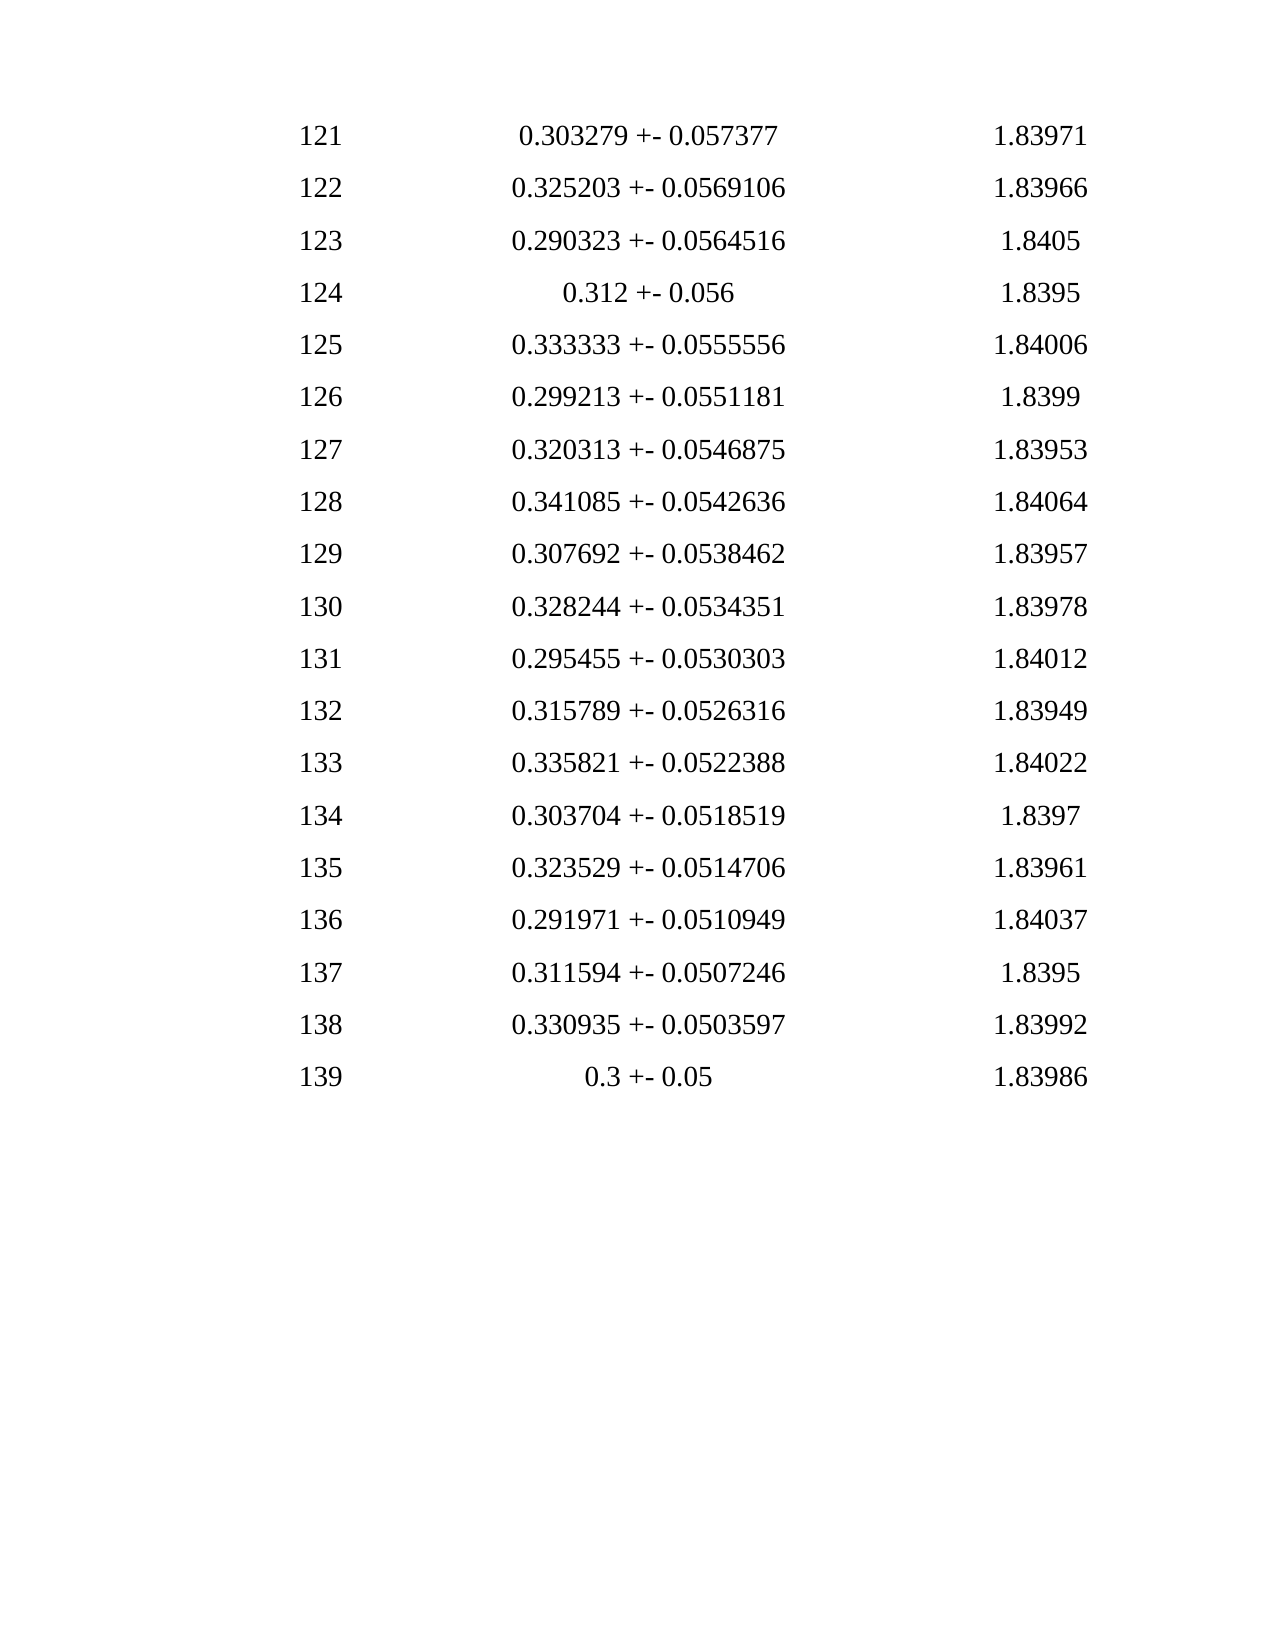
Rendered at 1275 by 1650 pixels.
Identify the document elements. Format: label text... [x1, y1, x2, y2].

table_cell 1.84037 [882, 903, 1199, 955]
table_cell 0.315789 +- 0.0526316 [415, 693, 882, 746]
table_cell 0.307692 +- 0.0538462 [415, 536, 882, 589]
table_cell 0.291971 +- 0.0510949 [415, 903, 882, 955]
table_cell 0.328244 +- 0.0534351 [415, 589, 882, 641]
table_cell 1.83953 [882, 432, 1199, 484]
table_cell 1.83971 [882, 118, 1199, 170]
table_cell 1.84006 [882, 327, 1199, 379]
table_cell 1.83961 [882, 850, 1199, 902]
table_cell 1.8405 [882, 223, 1199, 275]
table_cell 0.303704 +- 0.0518519 [415, 798, 882, 850]
table_cell 121 [226, 118, 415, 170]
table_cell 1.8397 [882, 798, 1199, 850]
table_cell 135 [226, 850, 415, 902]
table_cell 1.8399 [882, 380, 1199, 432]
table_cell 0.330935 +- 0.0503597 [415, 1007, 882, 1059]
table_cell 127 [226, 432, 415, 484]
table_cell 138 [226, 1007, 415, 1059]
table_cell 0.311594 +- 0.0507246 [415, 955, 882, 1007]
table_cell 0.290323 +- 0.0564516 [415, 223, 882, 275]
table_cell 124 [226, 275, 415, 327]
table_cell 125 [226, 327, 415, 379]
table_cell 134 [226, 798, 415, 850]
table_cell 0.333333 +- 0.0555556 [415, 327, 882, 379]
table_cell 1.8395 [882, 955, 1199, 1007]
table_cell 1.83966 [882, 170, 1199, 223]
table_cell 123 [226, 223, 415, 275]
table_cell 131 [226, 641, 415, 693]
table_cell 139 [226, 1059, 415, 1112]
table_cell 137 [226, 955, 415, 1007]
table_cell 0.325203 +- 0.0569106 [415, 170, 882, 223]
table_cell 1.83978 [882, 589, 1199, 641]
table_cell 1.83986 [882, 1059, 1199, 1112]
table_cell 0.299213 +- 0.0551181 [415, 380, 882, 432]
table_cell 0.312 +- 0.056 [415, 275, 882, 327]
table_cell 128 [226, 484, 415, 536]
table_cell 0.295455 +- 0.0530303 [415, 641, 882, 693]
table_cell 1.83949 [882, 693, 1199, 746]
table_cell 0.341085 +- 0.0542636 [415, 484, 882, 536]
table_cell 130 [226, 589, 415, 641]
table_cell 0.320313 +- 0.0546875 [415, 432, 882, 484]
table_cell 129 [226, 536, 415, 589]
table_cell 1.84064 [882, 484, 1199, 536]
table_cell 1.83992 [882, 1007, 1199, 1059]
table_cell 1.84022 [882, 746, 1199, 798]
table_cell 0.335821 +- 0.0522388 [415, 746, 882, 798]
table_cell 1.83957 [882, 536, 1199, 589]
table_cell 1.8395 [882, 275, 1199, 327]
table_cell 126 [226, 380, 415, 432]
table_cell 136 [226, 903, 415, 955]
table_cell 0.3 +- 0.05 [415, 1059, 882, 1112]
table_cell 0.303279 +- 0.057377 [415, 118, 882, 170]
table_cell 0.323529 +- 0.0514706 [415, 850, 882, 902]
table_cell 132 [226, 693, 415, 746]
table_cell 133 [226, 746, 415, 798]
table_cell 1.84012 [882, 641, 1199, 693]
table_cell 122 [226, 170, 415, 223]
